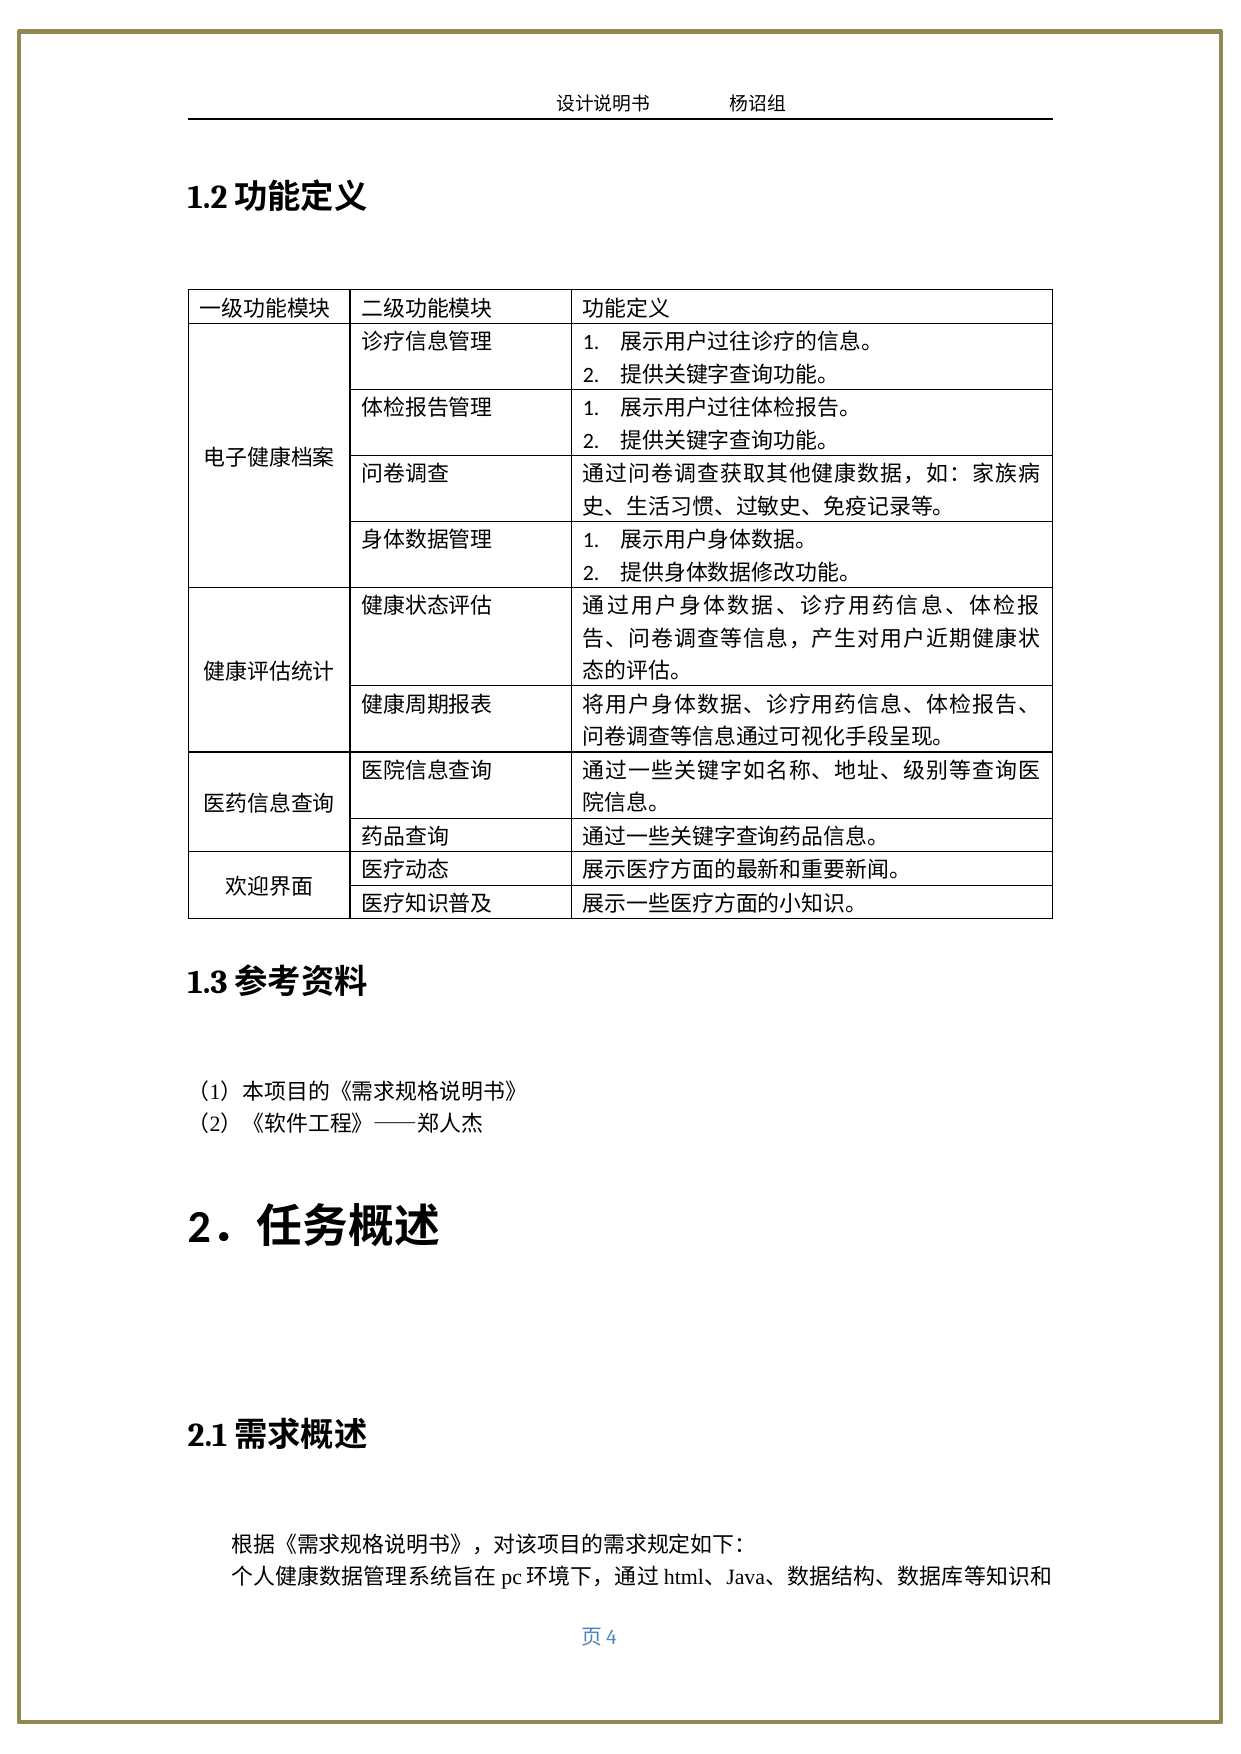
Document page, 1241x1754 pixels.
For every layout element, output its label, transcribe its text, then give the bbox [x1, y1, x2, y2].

table_cell 医疗知识普及 [351, 886, 571, 918]
table_cell 健康评估统计 [189, 588, 349, 751]
table_header 二级功能模块 [351, 290, 571, 323]
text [187, 1559, 1053, 1591]
table_cell 展示用户身体数据。 提供身体数据修改功能。 [572, 522, 1052, 587]
table_cell 欢迎界面 [189, 852, 349, 918]
table_cell 医药信息查询 [189, 753, 349, 851]
table_cell 诊疗信息管理 [351, 324, 571, 389]
table_header 一级功能模块 [189, 290, 349, 323]
text 根据《需求规格说明书》，对该项目的需求规定如下： [187, 1526, 1053, 1559]
table_cell 医院信息查询 [351, 753, 571, 817]
table_cell 医疗动态 [351, 852, 571, 884]
text （2）《软件工程》——郑人杰 [187, 1106, 1053, 1138]
table_cell 通过用户身体数据、诊疗用药信息、体检报告、问卷调查等信息，产生对用户近期健康状态的评估。 [572, 588, 1052, 685]
table_cell 通过一些关键字查询药品信息。 [572, 819, 1052, 851]
text （1）本项目的《需求规格说明书》 [187, 1073, 1053, 1106]
table_cell 将用户身体数据、诊疗用药信息、体检报告、问卷调查等信息通过可视化手段呈现。 [572, 686, 1052, 751]
subtitle 1.3参考资料 [187, 946, 1053, 1011]
subtitle 2．任务概述 [187, 1174, 1053, 1271]
table_cell 展示用户过往体检报告。 提供关键字查询功能。 [572, 390, 1052, 455]
table_cell 体检报告管理 [351, 390, 571, 455]
table_cell 通过问卷调查获取其他健康数据，如：家族病史、生活习惯、过敏史、免疫记录等。 [572, 456, 1052, 521]
table_cell 健康状态评估 [351, 588, 571, 685]
table_cell 展示一些医疗方面的小知识。 [572, 886, 1052, 918]
table_cell 展示医疗方面的最新和重要新闻。 [572, 852, 1052, 884]
table_cell 药品查询 [351, 819, 571, 851]
table_cell 展示用户过往诊疗的信息。 提供关键字查询功能。 [572, 324, 1052, 389]
subtitle 2.1需求概述 [187, 1399, 1053, 1464]
table_cell 电子健康档案 [189, 324, 349, 587]
table_cell 问卷调查 [351, 456, 571, 521]
table_cell 身体数据管理 [351, 522, 571, 587]
table_header 功能定义 [572, 290, 1052, 323]
subtitle 1.2功能定义 [187, 162, 1053, 227]
table_cell 健康周期报表 [351, 686, 571, 751]
table_cell 通过一些关键字如名称、地址、级别等查询医院信息。 [572, 753, 1052, 817]
